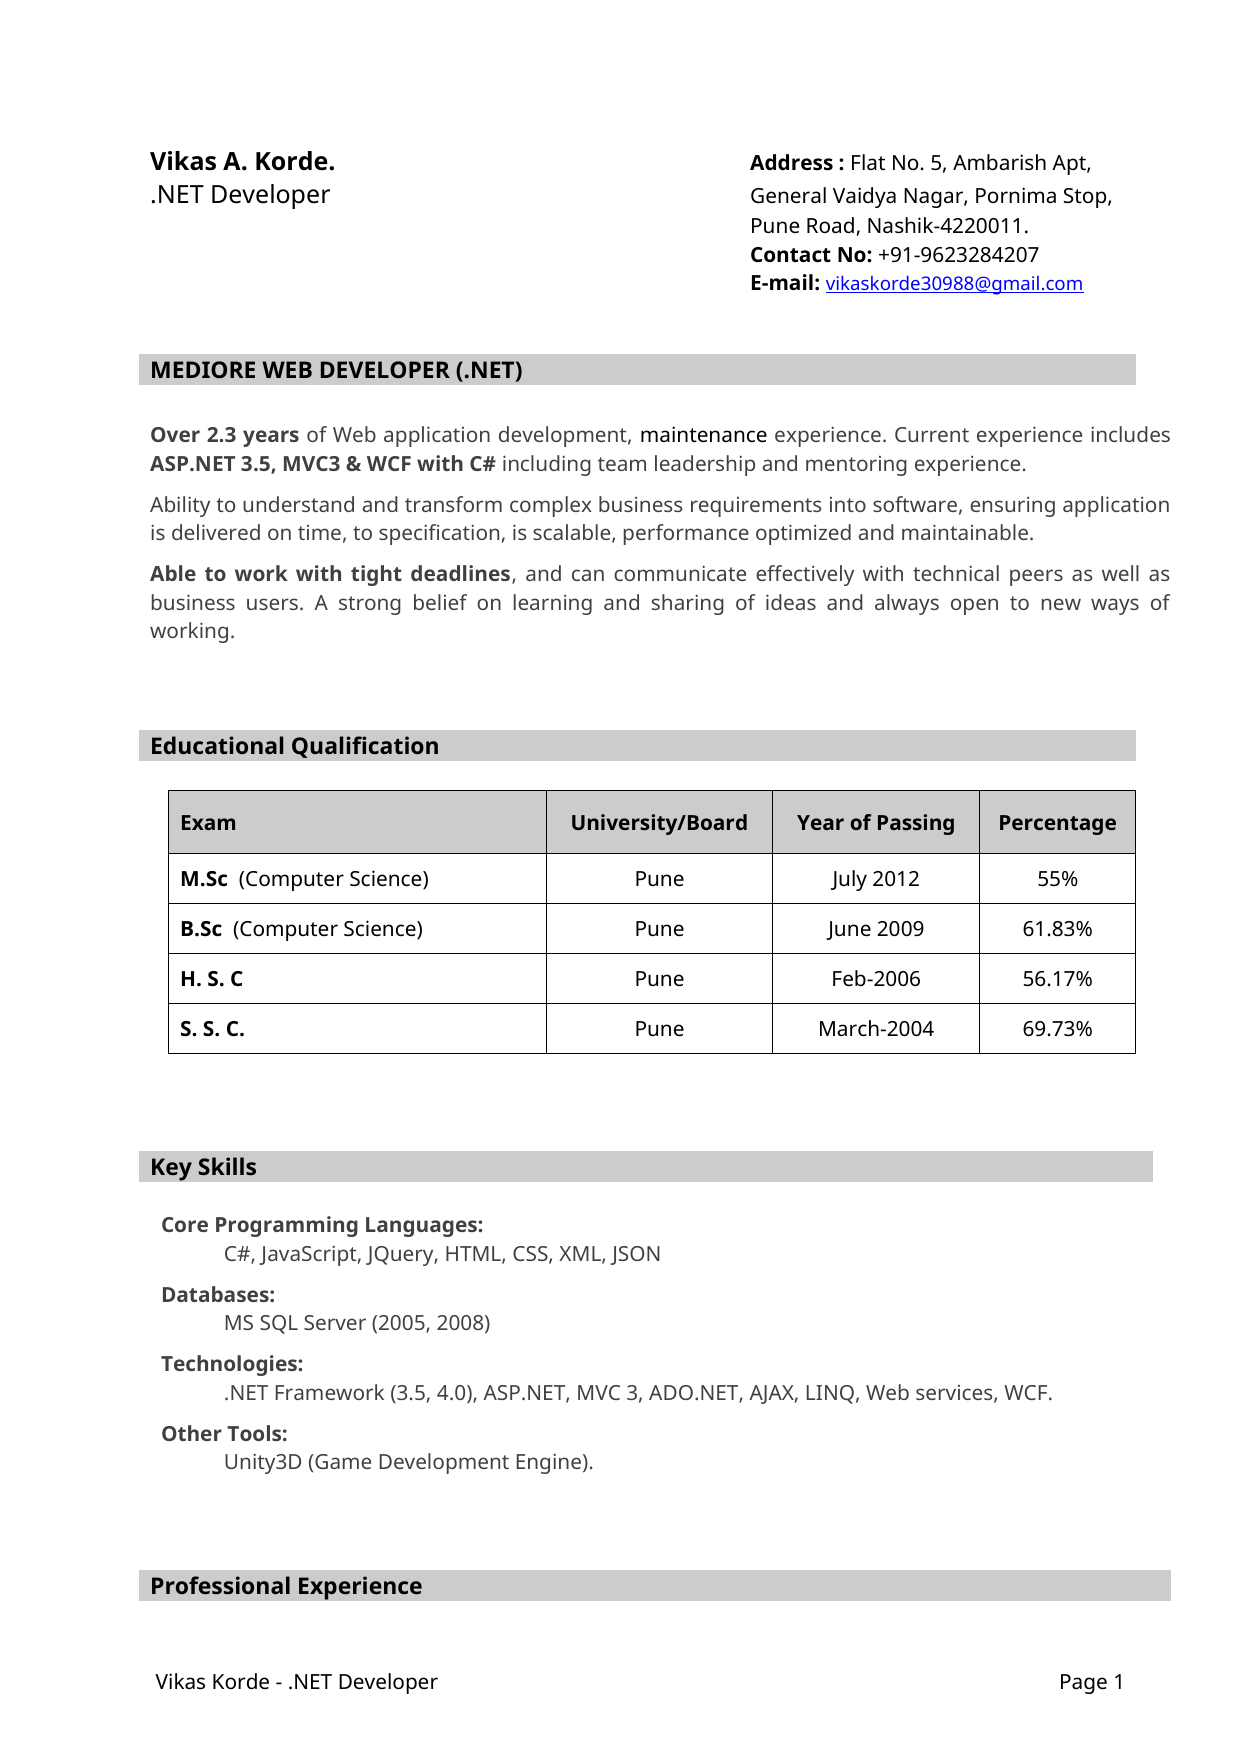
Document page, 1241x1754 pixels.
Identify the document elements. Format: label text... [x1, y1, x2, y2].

list C#, JavaScript, JQuery, HTML, CSS, XML, JSON [224, 1239, 1172, 1267]
table_header Educational Qualification [139, 730, 1136, 761]
table_header MEDIORE WEB DEVELOPER (.NET) [139, 354, 1136, 385]
table_cell S. S. C. [169, 1004, 546, 1053]
table_cell H. S. C [169, 954, 546, 1003]
table_cell 69.73% [980, 1004, 1135, 1053]
list Unity3D (Game Development Engine). [224, 1447, 1172, 1476]
text Other Tools: [150, 1419, 1172, 1447]
table_cell Pune [547, 1004, 772, 1053]
table_cell Pune [547, 954, 772, 1003]
table_header Year of Passing [773, 791, 979, 853]
table_cell March-2004 [773, 1004, 979, 1053]
text E-mail: vikaskorde30988@gmail.com [150, 268, 1172, 297]
table_cell M.Sc (Computer Science) [169, 854, 546, 903]
table_cell B.Sc (Computer Science) [169, 904, 546, 953]
table_cell June 2009 [773, 904, 979, 953]
text Ability to understand and transform complex business requirements into software, ensuring application is delivered on time, to specification, is scalable, performance optimized and maintainable. [150, 490, 1172, 547]
table_cell 61.83% [980, 904, 1135, 953]
table_cell Feb-2006 [773, 954, 979, 1003]
text Technologies: [150, 1349, 1172, 1378]
table_cell July 2012 [773, 854, 979, 903]
text Vikas A. Korde. Address : Flat No. 5, Ambarish Apt, [150, 143, 1172, 177]
list MS SQL Server (2005, 2008) [224, 1308, 1172, 1337]
text Able to work with tight deadlines, and can communicate effectively with technical peers as well as business users. A strong belief on learning and sharing of ideas and always open to new ways of working. [150, 559, 1172, 644]
table_header University/Board [547, 791, 772, 853]
table_cell 55% [980, 854, 1135, 903]
table_cell Pune [547, 904, 772, 953]
table_header Exam [169, 791, 546, 853]
table_header Professional Experience [139, 1570, 1171, 1601]
text Over 2.3 years of Web application development, maintenance experience. Current experience includes ASP.NET 3.5, MVC3 & WCF with C# including team leadership and mentoring experience. [150, 421, 1172, 477]
list .NET Framework (3.5, 4.0), ASP.NET, MVC 3, ADO.NET, AJAX, LINQ, Web services, WCF. [224, 1378, 1172, 1406]
table_cell 56.17% [980, 954, 1135, 1003]
text Databases: [150, 1280, 1172, 1308]
text Contact No: +91-9623284207 [150, 240, 1172, 268]
table_header Key Skills [139, 1151, 1153, 1182]
table_header Percentage [980, 791, 1135, 853]
text Core Programming Languages: [150, 1211, 1172, 1239]
text .NET Developer General Vaidya Nagar, Pornima Stop, [150, 177, 1172, 211]
table_cell Pune [547, 854, 772, 903]
text Pune Road, Nashik-4220011. [150, 211, 1172, 240]
